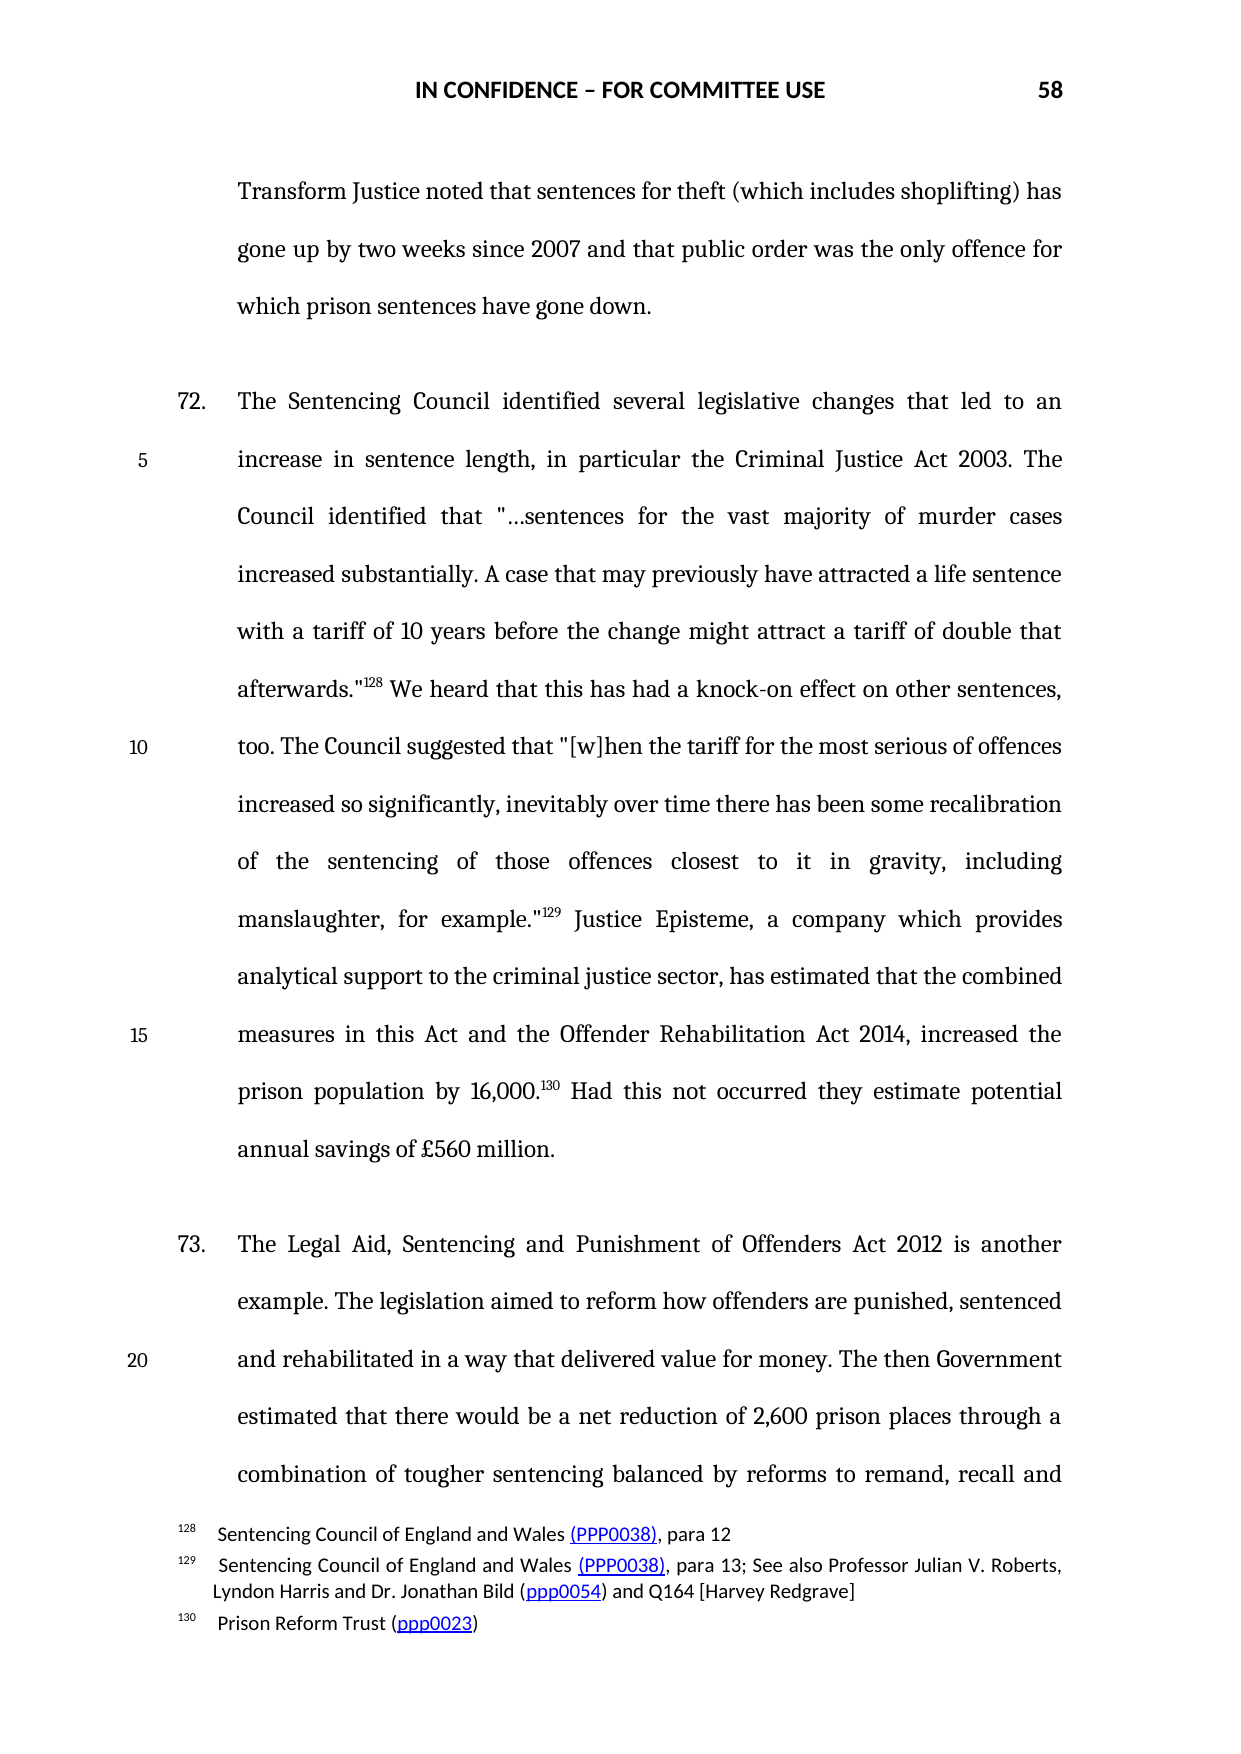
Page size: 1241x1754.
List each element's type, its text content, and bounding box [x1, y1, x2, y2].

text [177, 1230, 1063, 1488]
text Transform Justice noted that sentences for theft (which includes shoplifting) has gone up by two weeks since 2007 and that public order was the only offence for which prison sentences have gone down. [237, 177, 1063, 321]
text The Sentencing Council identified several legislative changes that led to an increase in sentence length, in particular the Criminal Justice Act 2003. The Council identified that "…sentences for the vast majority of murder cases increased substantially. A case that may previously have attracted a life sentence with a tariff of 10 years before the change might attract a tariff of double that afterwards." We heard that this has had a knock-on effect on other sentences, too. The Council suggested that "[w]hen the tariff for the most serious of offences increased so significantly, inevitably over time there has been some recalibration of the sentencing of those offences closest to it in gravity, including manslaughter, for example." Justice Episteme, a company which provides analytical support to the criminal justice sector, has estimated that the combined measures in this Act and the Offender Rehabilitation Act 2014, increased the prison population by 16,000. Had this not occurred they estimate potential annual savings of £560 million. [177, 387, 1063, 1163]
